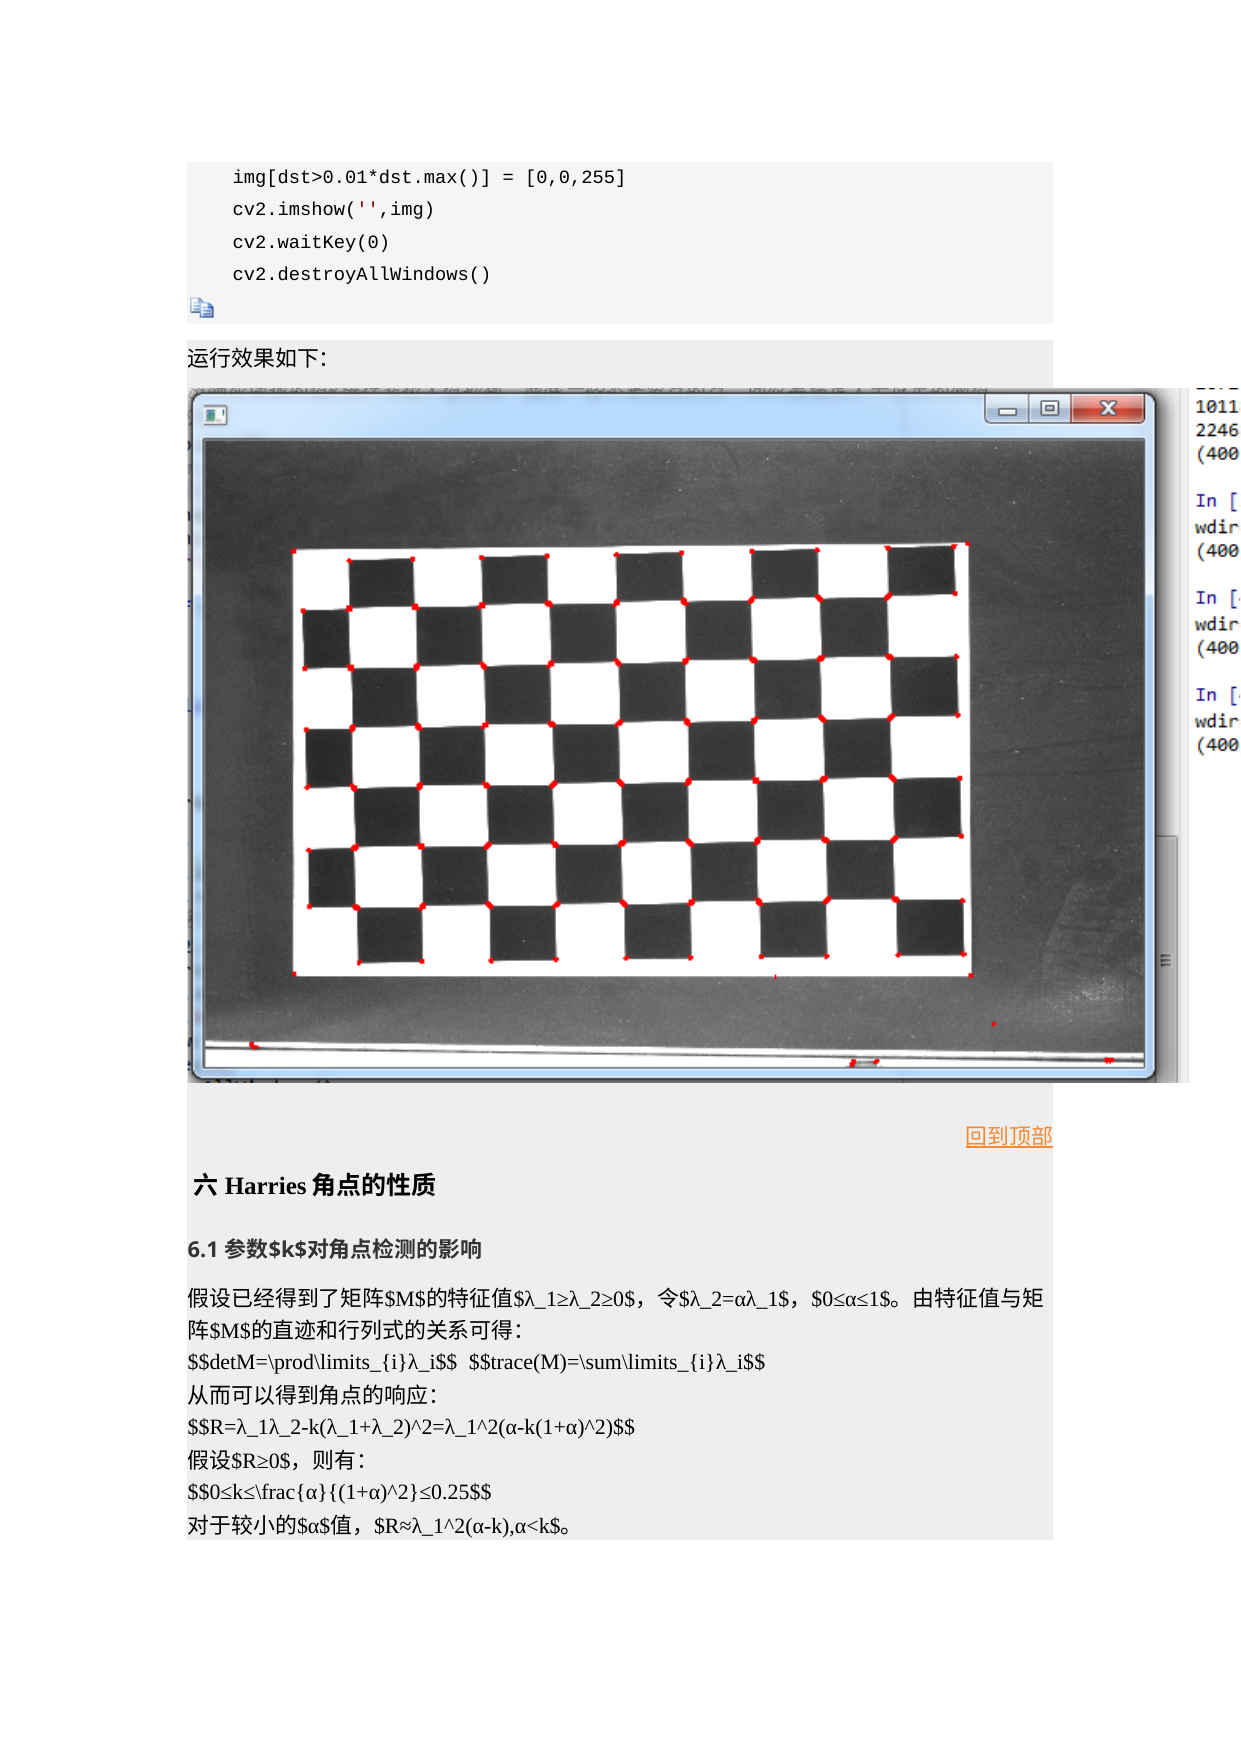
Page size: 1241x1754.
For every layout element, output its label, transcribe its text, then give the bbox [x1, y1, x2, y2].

text $$R=λ_1λ_2-k(λ_1+λ_2)^2=λ_1^2(α-k(1+α)^2)$$ [187, 1410, 1053, 1443]
picture [187, 292, 219, 323]
text img[dst>0.01*dst.max()] = [0,0,255] [187, 162, 1053, 194]
text cv2.imshow('',img) [187, 194, 1053, 227]
text $$detM=\prod\limits_{i}λ_i$$ $$trace(M)=\sum\limits_{i}λ_i$$ [187, 1345, 1053, 1378]
text 运行效果如下： [187, 340, 1053, 373]
text 六 Harries角点的性质 [187, 1151, 1053, 1216]
text 对于较小的$α$值，$R≈λ_1^2(α-k),α<k$。 [187, 1508, 1053, 1540]
text cv2.waitKey(0) [187, 227, 1053, 259]
text 假设$R≥0$，则有： [187, 1443, 1053, 1475]
text 回到顶部 [187, 1119, 1053, 1151]
picture [187, 388, 1241, 1083]
text 从而可以得到角点的响应： [187, 1378, 1053, 1410]
text 假设已经得到了矩阵$M$的特征值$λ_1≥λ_2≥0$，令$λ_2=αλ_1$，$0≤α≤1$。由特征值与矩阵$M$的直迹和行列式的关系可得： [187, 1280, 1053, 1345]
text 6.1 参数$k$对角点检测的影响 [187, 1232, 1053, 1264]
text $$0≤k≤\frac{α}{(1+α)^2}≤0.25$$ [187, 1475, 1053, 1508]
text cv2.destroyAllWindows() [187, 259, 1053, 292]
